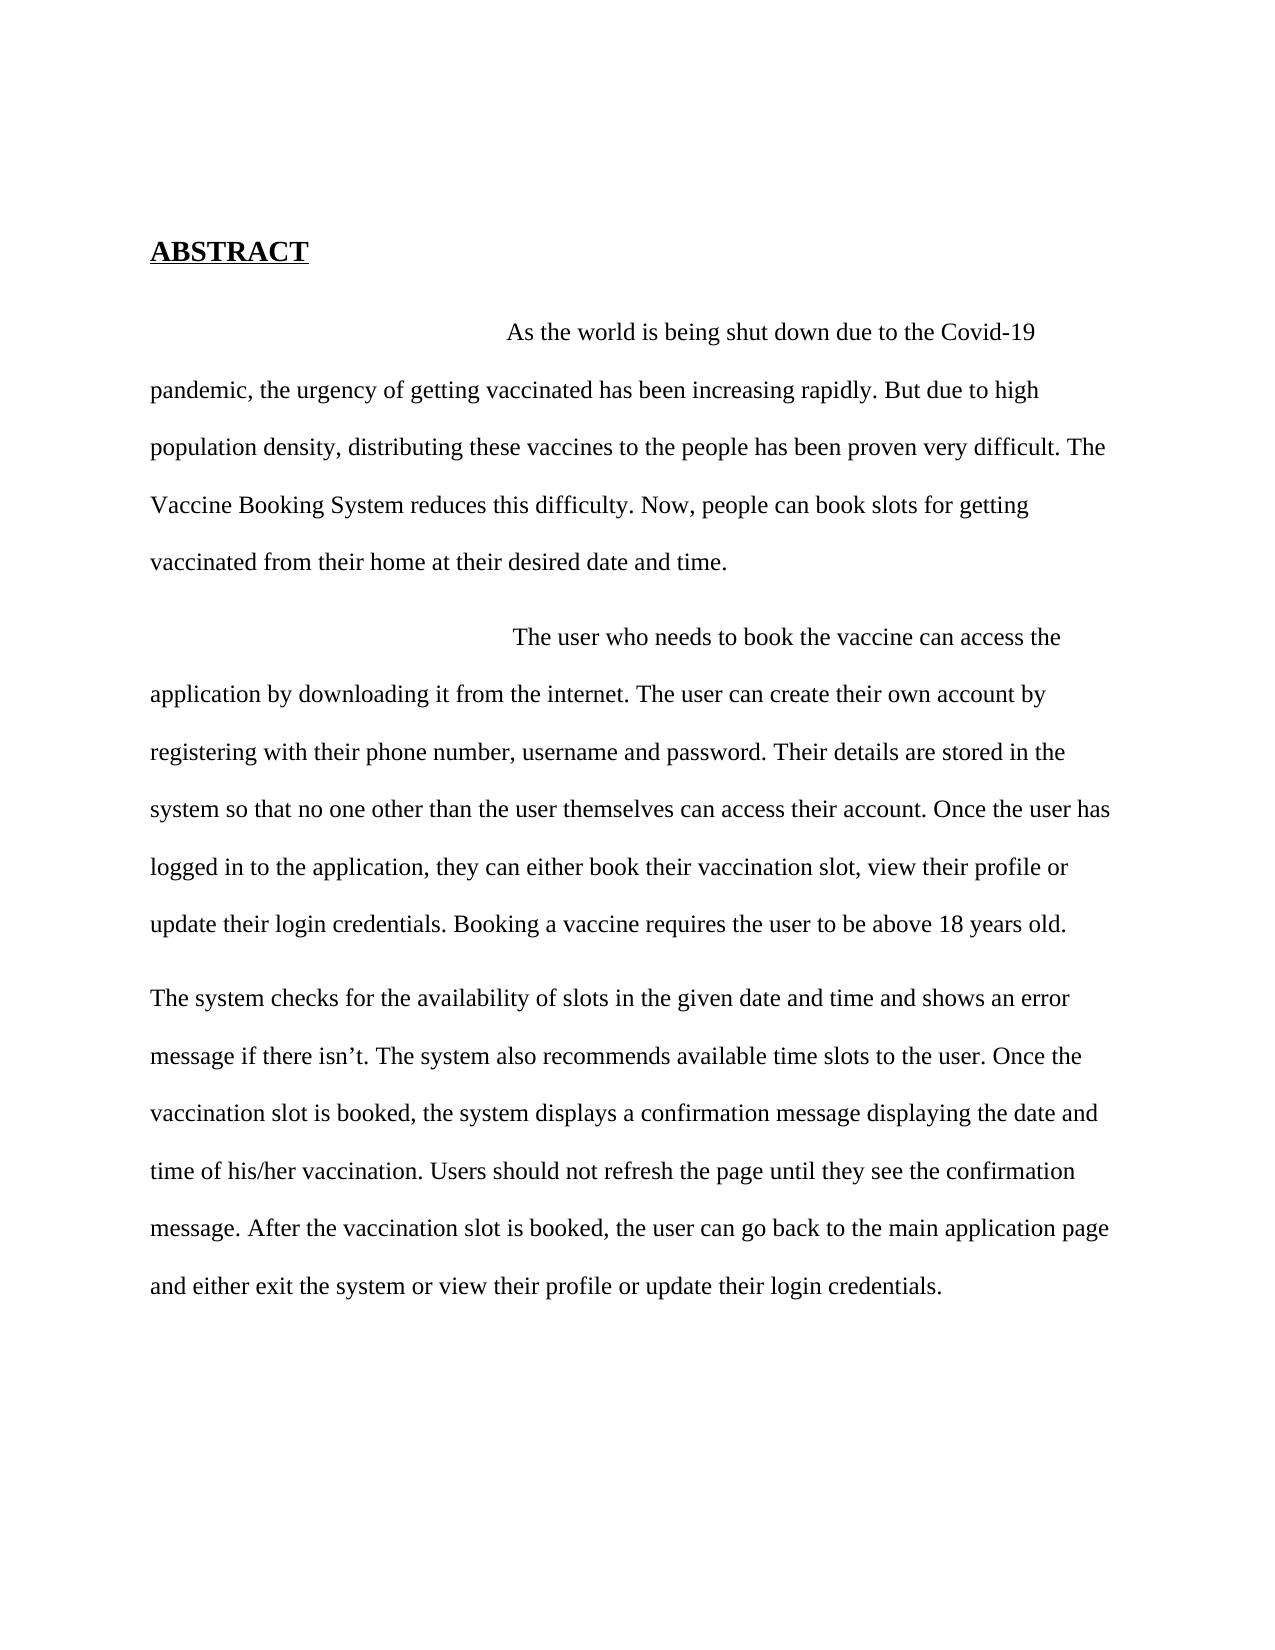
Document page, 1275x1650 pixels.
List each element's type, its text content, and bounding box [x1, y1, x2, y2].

text The system checks for the availability of slots in the given date and time and shows an error message if there isn’t. The system also recommends available time slots to the user. Once the vaccination slot is booked, the system displays a confirmation message displaying the date and time of his/her vaccination. Users should not refresh the page until they see the confirmation message. After the vaccination slot is booked, the user can go back to the main application page and either exit the system or view their profile or update their login credentials. [150, 983, 1125, 1299]
text As the world is being shut down due to the Covid-19 pandemic, the urgency of getting vaccinated has been increasing rapidly. But due to high population density, distributing these vaccines to the people has been proven very difficult. The Vaccine Booking System reduces this difficulty. Now, people can book slots for getting vaccinated from their home at their desired date and time. [150, 317, 1125, 576]
text ABSTRACT [150, 234, 1125, 267]
text The user who needs to book the vaccine can access the application by downloading it from the internet. The user can create their own account by registering with their phone number, username and password. Their details are stored in the system so that no one other than the user themselves can access their account. Once the user has logged in to the application, they can either book their vaccination slot, view their profile or update their login credentials. Booking a vaccine requires the user to be above 18 years old. [150, 622, 1125, 938]
